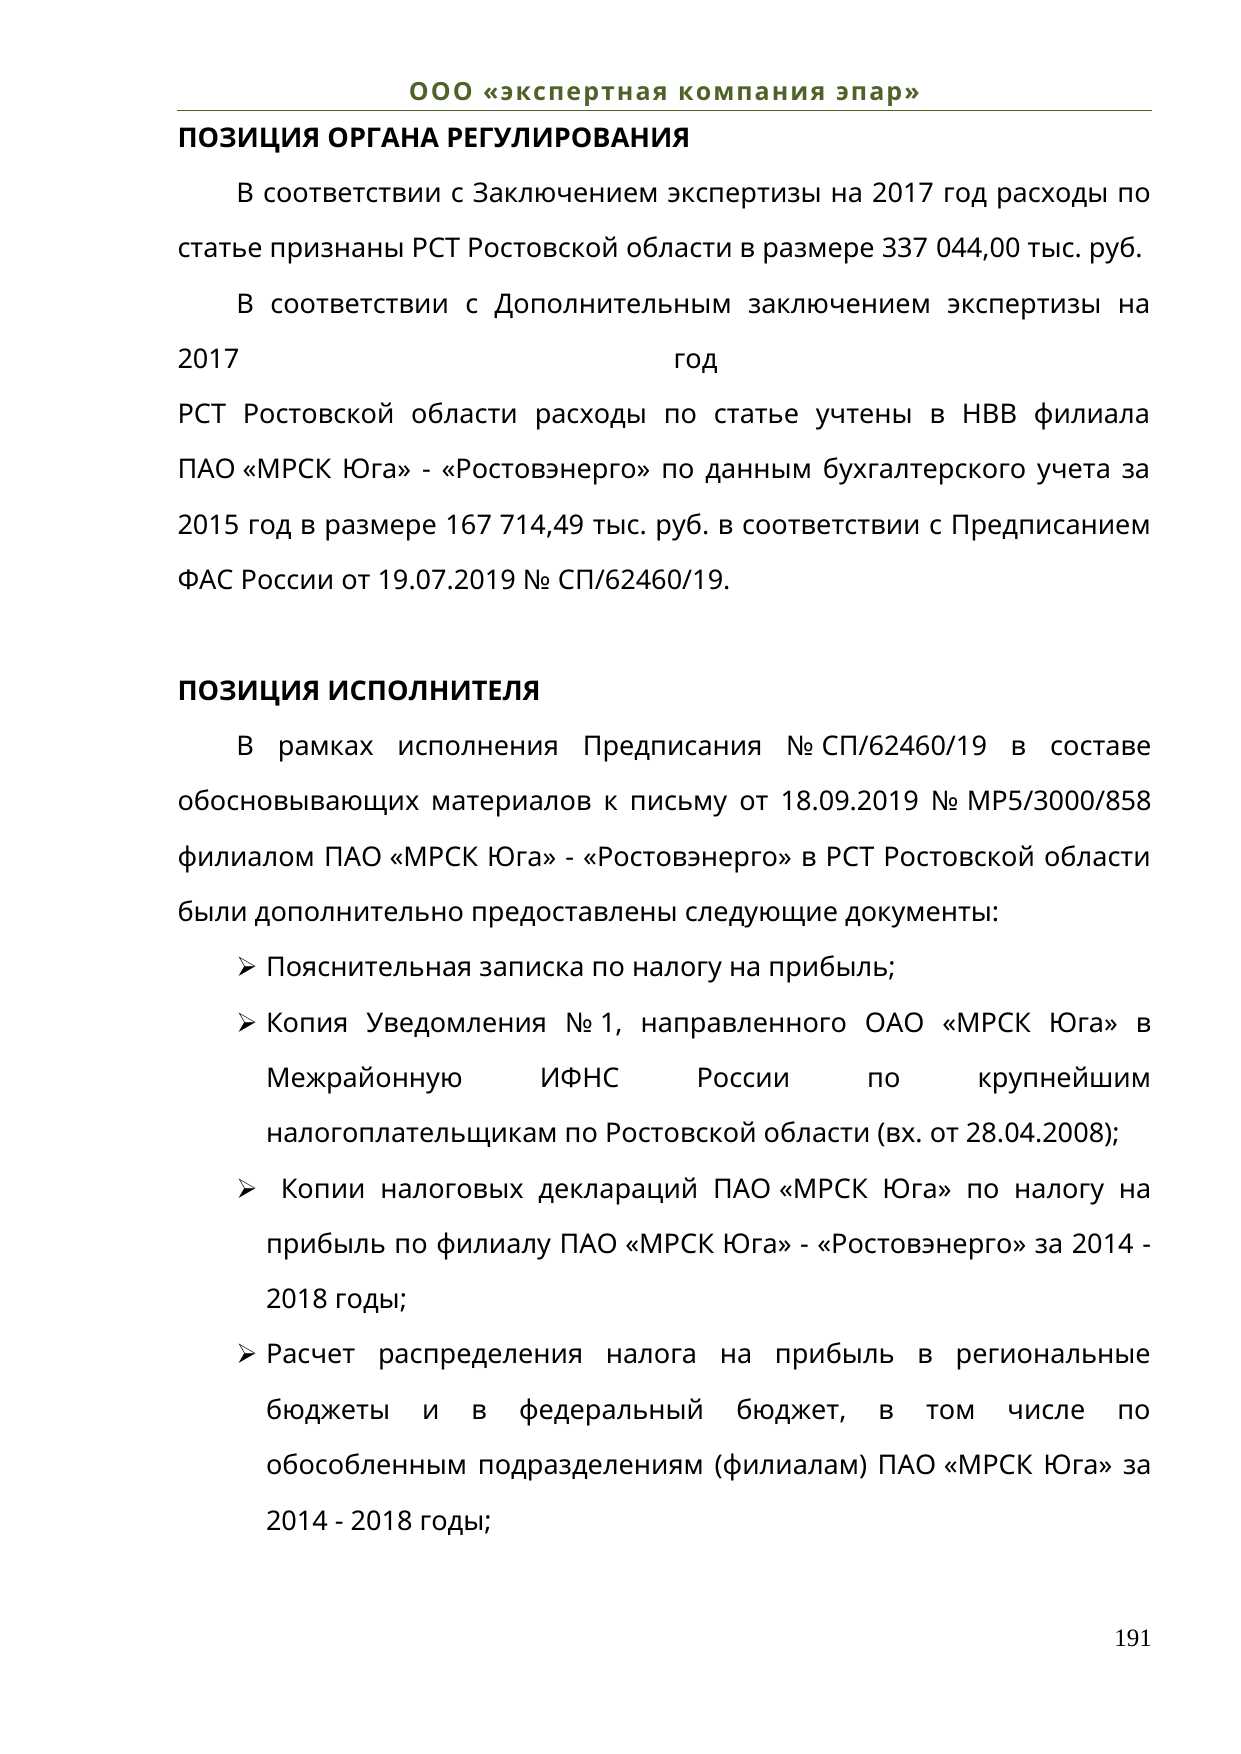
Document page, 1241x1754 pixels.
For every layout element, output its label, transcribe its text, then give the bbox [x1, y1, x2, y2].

list Расчет распределения налога на прибыль в региональные бюджеты и в федеральный бюджет, в том числе по обособленным подразделениям (филиалам) ПАО «МРСК Юга» за 2014 - 2018 годы; [236, 1335, 1152, 1538]
list Копии налоговых деклараций ПАО «МРСК Юга» по налогу на прибыль по филиалу ПАО «МРСК Юга» - «Ростовэнерго» за 2014 - 2018 годы; [236, 1169, 1152, 1317]
text ПОЗИЦИЯ ИСПОЛНИТЕЛЯ [177, 671, 1152, 708]
list Пояснительная записка по налогу на прибыль; [236, 948, 1152, 985]
text ПОЗИЦИЯ ОРГАНА РЕГУЛИРОВАНИЯ [177, 118, 1152, 155]
text В соответствии с Заключением экспертизы на 2017 год расходы по статье признаны РСТ Ростовской области в размере 337 044,00 тыс. руб. [177, 173, 1152, 266]
text В соответствии с Дополнительным заключением экспертизы на 2017 год РСТ Ростовской области расходы по статье учтены в НВВ филиала ПАО «МРСК Юга» - «Ростовэнерго» по данным бухгалтерского учета за 2015 год в размере 167 714,49 тыс. руб. в соответствии с Предписанием ФАС России от 19.07.2019 № СП/62460/19. [177, 284, 1152, 597]
text В рамках исполнения Предписания № СП/62460/19 в составе обосновывающих материалов к письму от 18.09.2019 № МР5/3000/858 филиалом ПАО «МРСК Юга» - «Ростовэнерго» в РСТ Ростовской области были дополнительно предоставлены следующие документы: [177, 727, 1152, 929]
list Копия Уведомления № 1, направленного ОАО «МРСК Юга» в Межрайонную ИФНС России по крупнейшим налогоплательщикам по Ростовской области (вх. от 28.04.2008); [236, 1003, 1152, 1151]
